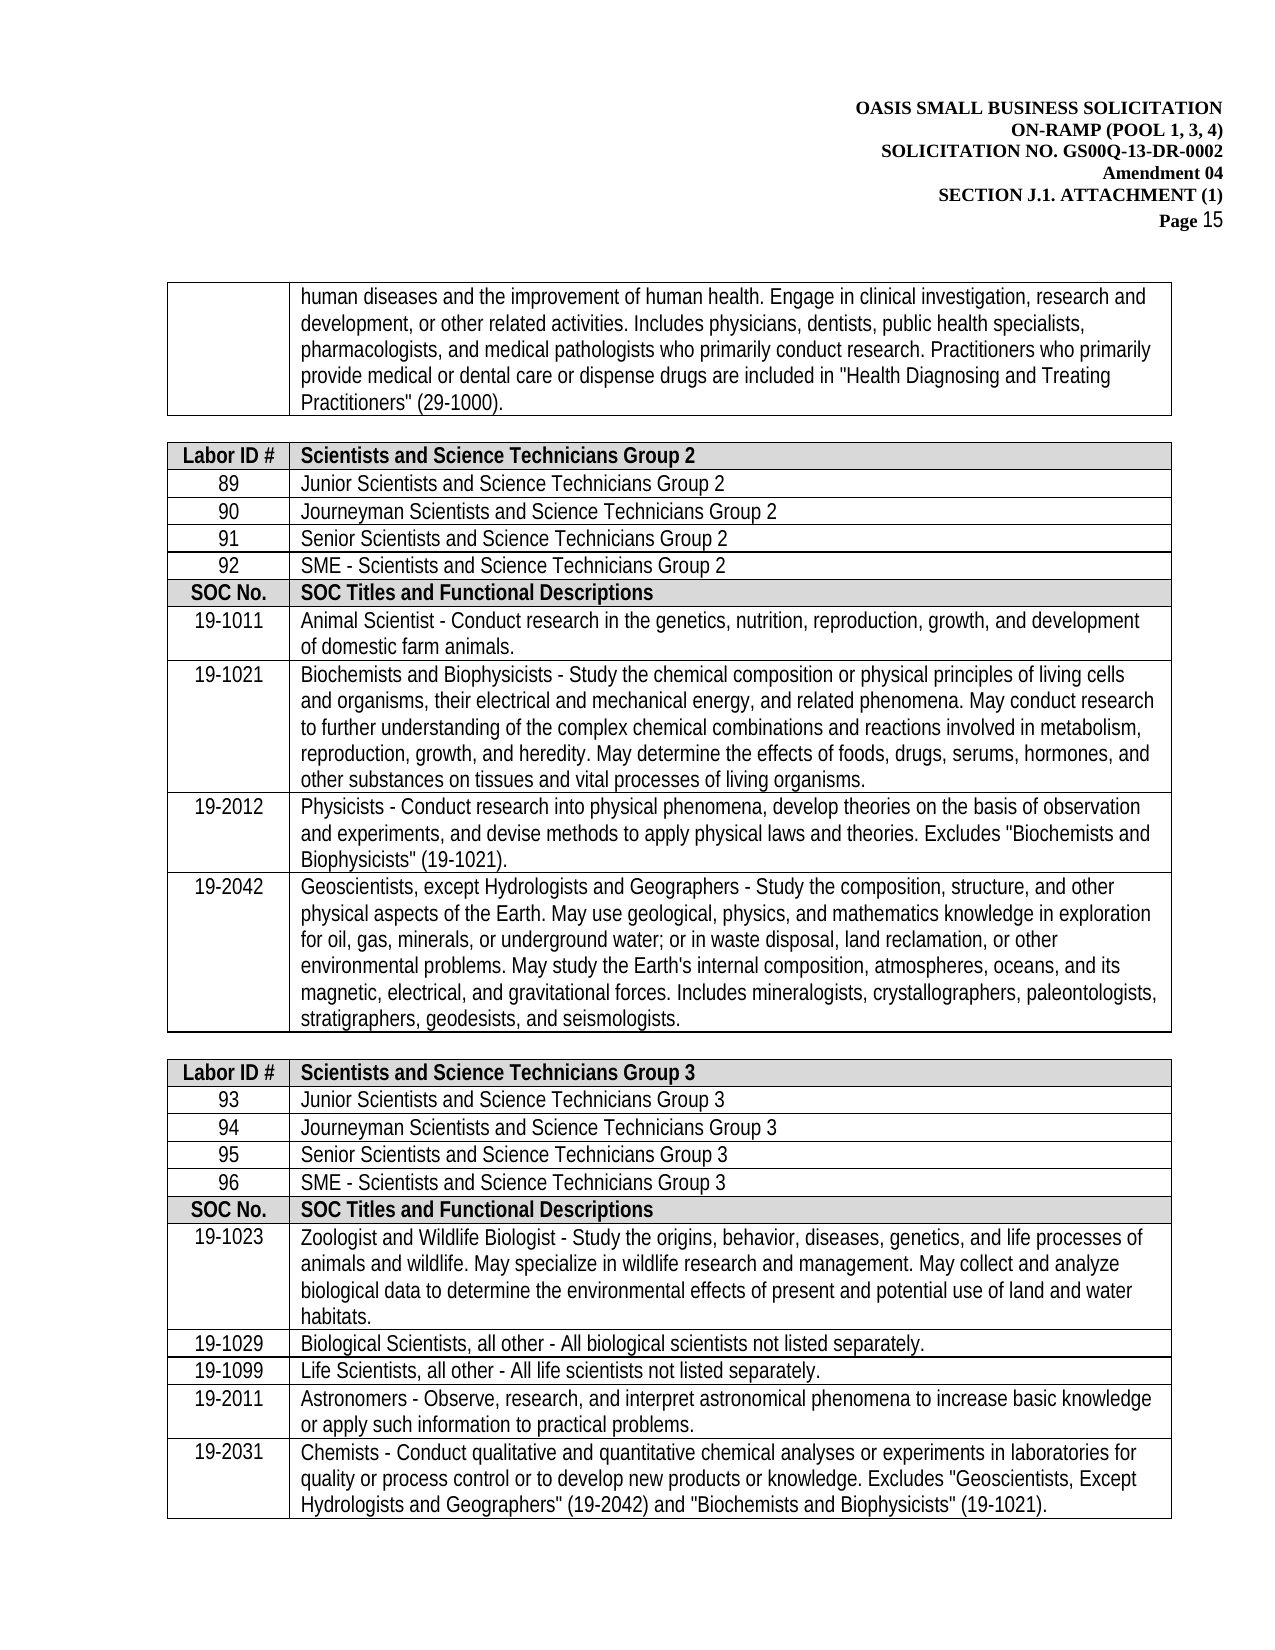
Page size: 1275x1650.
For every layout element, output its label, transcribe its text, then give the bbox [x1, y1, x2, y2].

table_cell SME - Scientists and Science Technicians Group 3 [290, 1169, 1171, 1196]
table_cell Journeyman Scientists and Science Technicians Group 2 [290, 498, 1171, 524]
table_cell Geoscientists, except Hydrologists and Geographers - Study the composition, structure, and other physical aspects of the Earth. May use geological, physics, and mathematics knowledge in exploration for oil, gas, minerals, or underground water; or in waste disposal, land reclamation, or other environmental problems. May study the Earth's internal composition, atmospheres, oceans, and its magnetic, electrical, and gravitational forces. Includes mineralogists, crystallographers, paleontologists, stratigraphers, geodesists, and seismologists. [290, 873, 1171, 1031]
table_cell 96 [168, 1169, 289, 1196]
table_cell Senior Scientists and Science Technicians Group 2 [290, 525, 1171, 551]
table_cell Astronomers - Observe, research, and interpret astronomical phenomena to increase basic knowledge or apply such information to practical problems. [290, 1385, 1171, 1437]
table_cell 19-2011 [168, 1385, 289, 1437]
table_cell Life Scientists, all other - All life scientists not listed separately. [290, 1358, 1171, 1384]
table_cell 92 [168, 553, 289, 579]
table_cell 19-1029 [168, 1330, 289, 1356]
table_header human diseases and the improvement of human health. Engage in clinical investigation, research and development, or other related activities. Includes physicians, dentists, public health specialists, pharmacologists, and medical pathologists who primarily conduct research. Practitioners who primarily provide medical or dental care or dispense drugs are included in "Health Diagnosing and Treating Practitioners" (29-1000). [290, 283, 1171, 415]
table_cell 19-2012 [168, 793, 289, 872]
table_cell 95 [168, 1142, 289, 1168]
table_cell 19-2031 [168, 1439, 289, 1517]
table_header [168, 283, 289, 415]
table_cell 19-1011 [168, 607, 289, 660]
table_cell 94 [168, 1114, 289, 1141]
table_cell Animal Scientist - Conduct research in the genetics, nutrition, reproduction, growth, and development of domestic farm animals. [290, 607, 1171, 660]
table_cell 19-1099 [168, 1358, 289, 1384]
table_cell Physicists - Conduct research into physical phenomena, develop theories on the basis of observation and experiments, and devise methods to apply physical laws and theories. Excludes "Biochemists and Biophysicists" (19-1021). [290, 793, 1171, 872]
table_cell 19-1021 [168, 661, 289, 792]
table_cell 91 [168, 525, 289, 551]
table_cell 90 [168, 498, 289, 524]
table_header Scientists and Science Technicians Group 3 [290, 1060, 1171, 1086]
table_cell 19-2042 [168, 873, 289, 1031]
table_cell SOC No. [168, 580, 289, 606]
table_cell SOC Titles and Functional Descriptions [290, 580, 1171, 606]
table_cell SOC No. [168, 1197, 289, 1223]
table_header Scientists and Science Technicians Group 2 [290, 443, 1171, 469]
table_cell Zoologist and Wildlife Biologist - Study the origins, behavior, diseases, genetics, and life processes of animals and wildlife. May specialize in wildlife research and management. May collect and analyze biological data to determine the environmental effects of present and potential use of land and water habitats. [290, 1224, 1171, 1329]
table_cell Junior Scientists and Science Technicians Group 3 [290, 1087, 1171, 1113]
table_header Labor ID # [168, 1060, 289, 1086]
table_cell 93 [168, 1087, 289, 1113]
table_cell Journeyman Scientists and Science Technicians Group 3 [290, 1114, 1171, 1141]
table_cell Junior Scientists and Science Technicians Group 2 [290, 470, 1171, 497]
table_cell Biological Scientists, all other - All biological scientists not listed separately. [290, 1330, 1171, 1356]
table_cell 89 [168, 470, 289, 497]
table_cell SOC Titles and Functional Descriptions [290, 1197, 1171, 1223]
table_cell 19-1023 [168, 1224, 289, 1329]
table_cell Senior Scientists and Science Technicians Group 3 [290, 1142, 1171, 1168]
table_cell SME - Scientists and Science Technicians Group 2 [290, 553, 1171, 579]
table_cell Chemists - Conduct qualitative and quantitative chemical analyses or experiments in laboratories for quality or process control or to develop new products or knowledge. Excludes "Geoscientists, Except Hydrologists and Geographers" (19-2042) and "Biochemists and Biophysicists" (19-1021). [290, 1439, 1171, 1517]
table_header Labor ID # [168, 443, 289, 469]
table_cell Biochemists and Biophysicists - Study the chemical composition or physical principles of living cells and organisms, their electrical and mechanical energy, and related phenomena. May conduct research to further understanding of the complex chemical combinations and reactions involved in metabolism, reproduction, growth, and heredity. May determine the effects of foods, drugs, serums, hormones, and other substances on tissues and vital processes of living organisms. [290, 661, 1171, 792]
